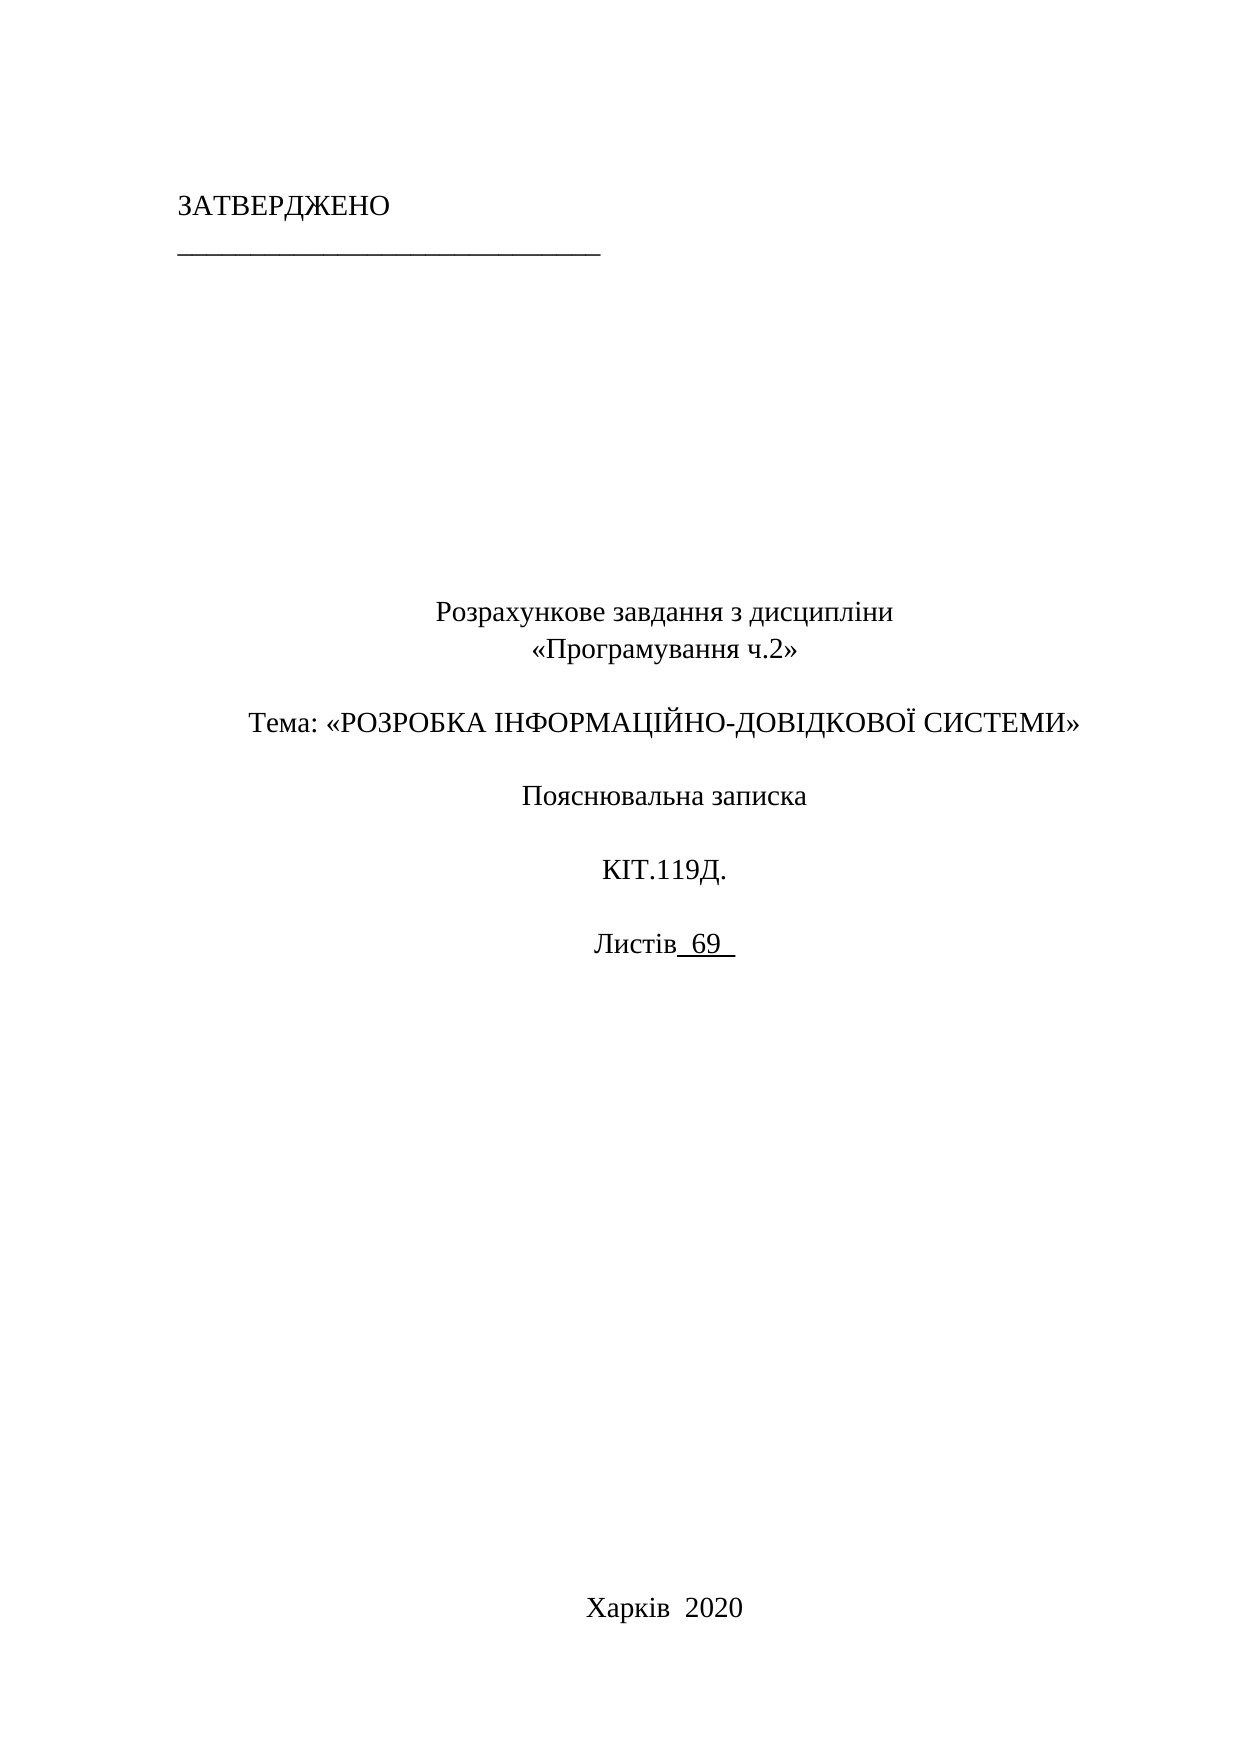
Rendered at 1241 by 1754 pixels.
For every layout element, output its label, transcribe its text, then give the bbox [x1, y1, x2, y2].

text Тема: «РОЗРОБКА ІНФОРМАЦІЙНО-ДОВІДКОВОЇ СИСТЕМИ» [177, 705, 1152, 738]
text Пояснювальна записка [177, 778, 1152, 812]
text Розрахункове завдання з дисципліни [177, 594, 1152, 628]
text «Програмування ч.2» [177, 631, 1152, 664]
text _____________________________ [177, 225, 1152, 259]
text КІТ.119Д. [177, 852, 1152, 886]
text Листів 69_ [177, 926, 1152, 959]
text ЗАТВЕРДЖЕНО [177, 188, 1152, 222]
text Харків 2020 [177, 1590, 1152, 1623]
